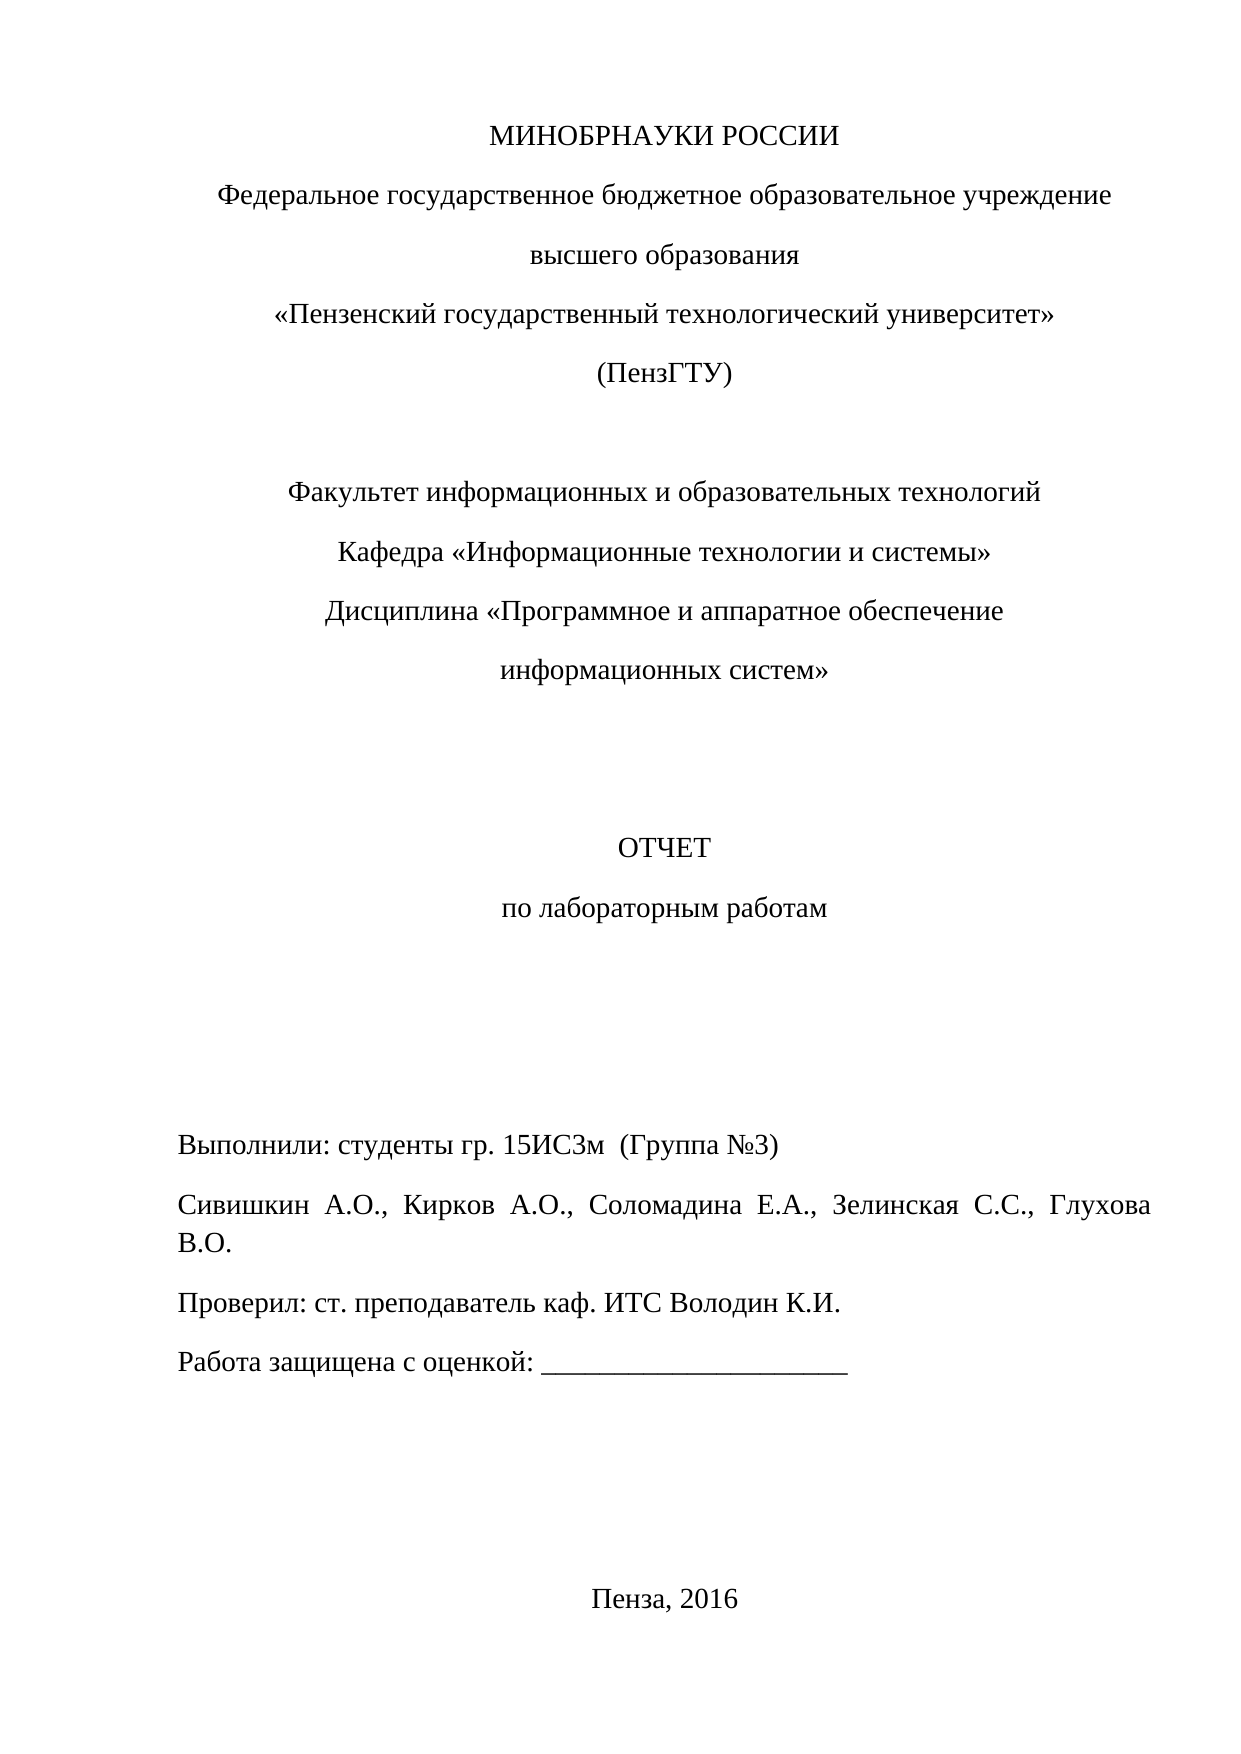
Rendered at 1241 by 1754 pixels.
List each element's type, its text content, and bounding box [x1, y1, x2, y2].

text Дисциплина «Программное и аппаратное обеспечение [177, 593, 1152, 627]
text Проверил: ст. преподаватель каф. ИТС Володин К.И. [177, 1285, 1152, 1318]
text Пенза, 2016 [177, 1582, 1152, 1615]
text Кафедра «Информационные технологии и системы» [177, 534, 1152, 567]
text по лабораторным работам [177, 890, 1152, 923]
text высшего образования [177, 237, 1152, 270]
text «Пензенский государственный технологический университет» [177, 296, 1152, 330]
text ОТЧЕТ [177, 831, 1152, 864]
text Выполнили: студенты гр. 15ИС3м (Группа №3) [177, 1127, 1152, 1161]
text Работа защищена с оценкой: _____________________ [177, 1344, 1152, 1378]
text Факультет информационных и образовательных технологий [177, 474, 1152, 508]
text МИНОБРНАУКИ РОССИИ [177, 118, 1152, 152]
text (ПензГТУ) [177, 356, 1152, 389]
text Сивишкин А.О., Кирков А.О., Соломадина Е.А., Зелинская С.С., Глухова В.О. [177, 1187, 1152, 1259]
text информационных систем» [177, 652, 1152, 686]
text Федеральное государственное бюджетное образовательное учреждение [177, 177, 1152, 211]
